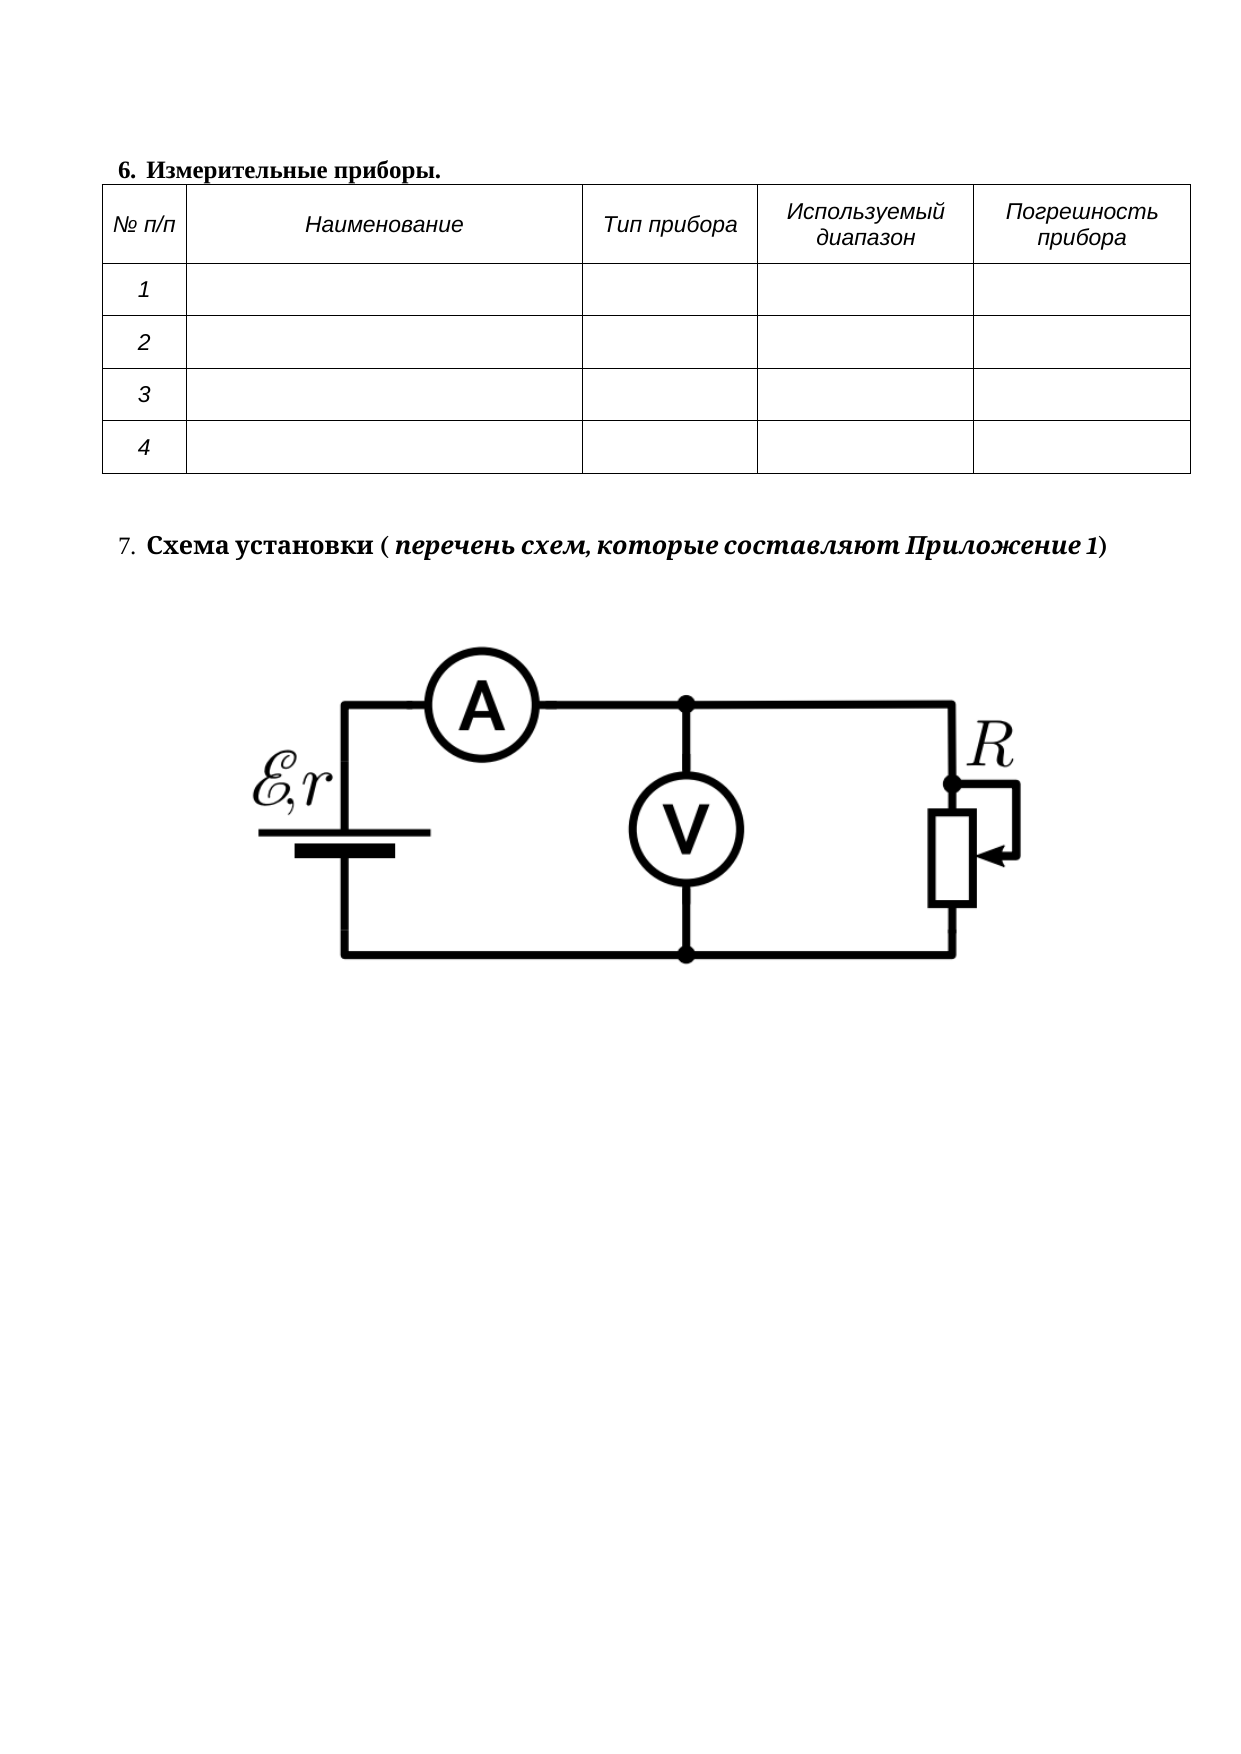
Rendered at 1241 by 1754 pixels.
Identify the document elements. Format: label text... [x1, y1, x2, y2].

table_cell [187, 369, 582, 420]
table_cell [583, 369, 757, 420]
table_cell [974, 369, 1190, 420]
table_cell [583, 264, 757, 315]
table_header Тип прибора [583, 185, 757, 263]
table_cell [974, 264, 1190, 315]
table_cell [187, 421, 582, 472]
table_cell [187, 316, 582, 368]
table_cell [758, 421, 973, 472]
table_header Наименование [187, 185, 582, 263]
table_cell [758, 369, 973, 420]
table_cell [974, 316, 1190, 368]
table_cell [974, 421, 1190, 472]
list Схема установки ( перечень схем, которые составляют Приложение 1) [118, 531, 1194, 561]
table_cell [583, 316, 757, 368]
picture [106, 618, 1195, 993]
table_header № п/п [103, 185, 186, 263]
table_cell [758, 316, 973, 368]
table_cell 2 [103, 316, 186, 368]
table_header Используемый диапазон [758, 185, 973, 263]
table_cell 1 [103, 264, 186, 315]
table_header Погрешность прибора [974, 185, 1190, 263]
list Измерительные приборы. [118, 155, 1194, 184]
table_cell [187, 264, 582, 315]
table_cell 3 [103, 369, 186, 420]
table_cell [758, 264, 973, 315]
table_cell 4 [103, 421, 186, 472]
table_cell [583, 421, 757, 472]
